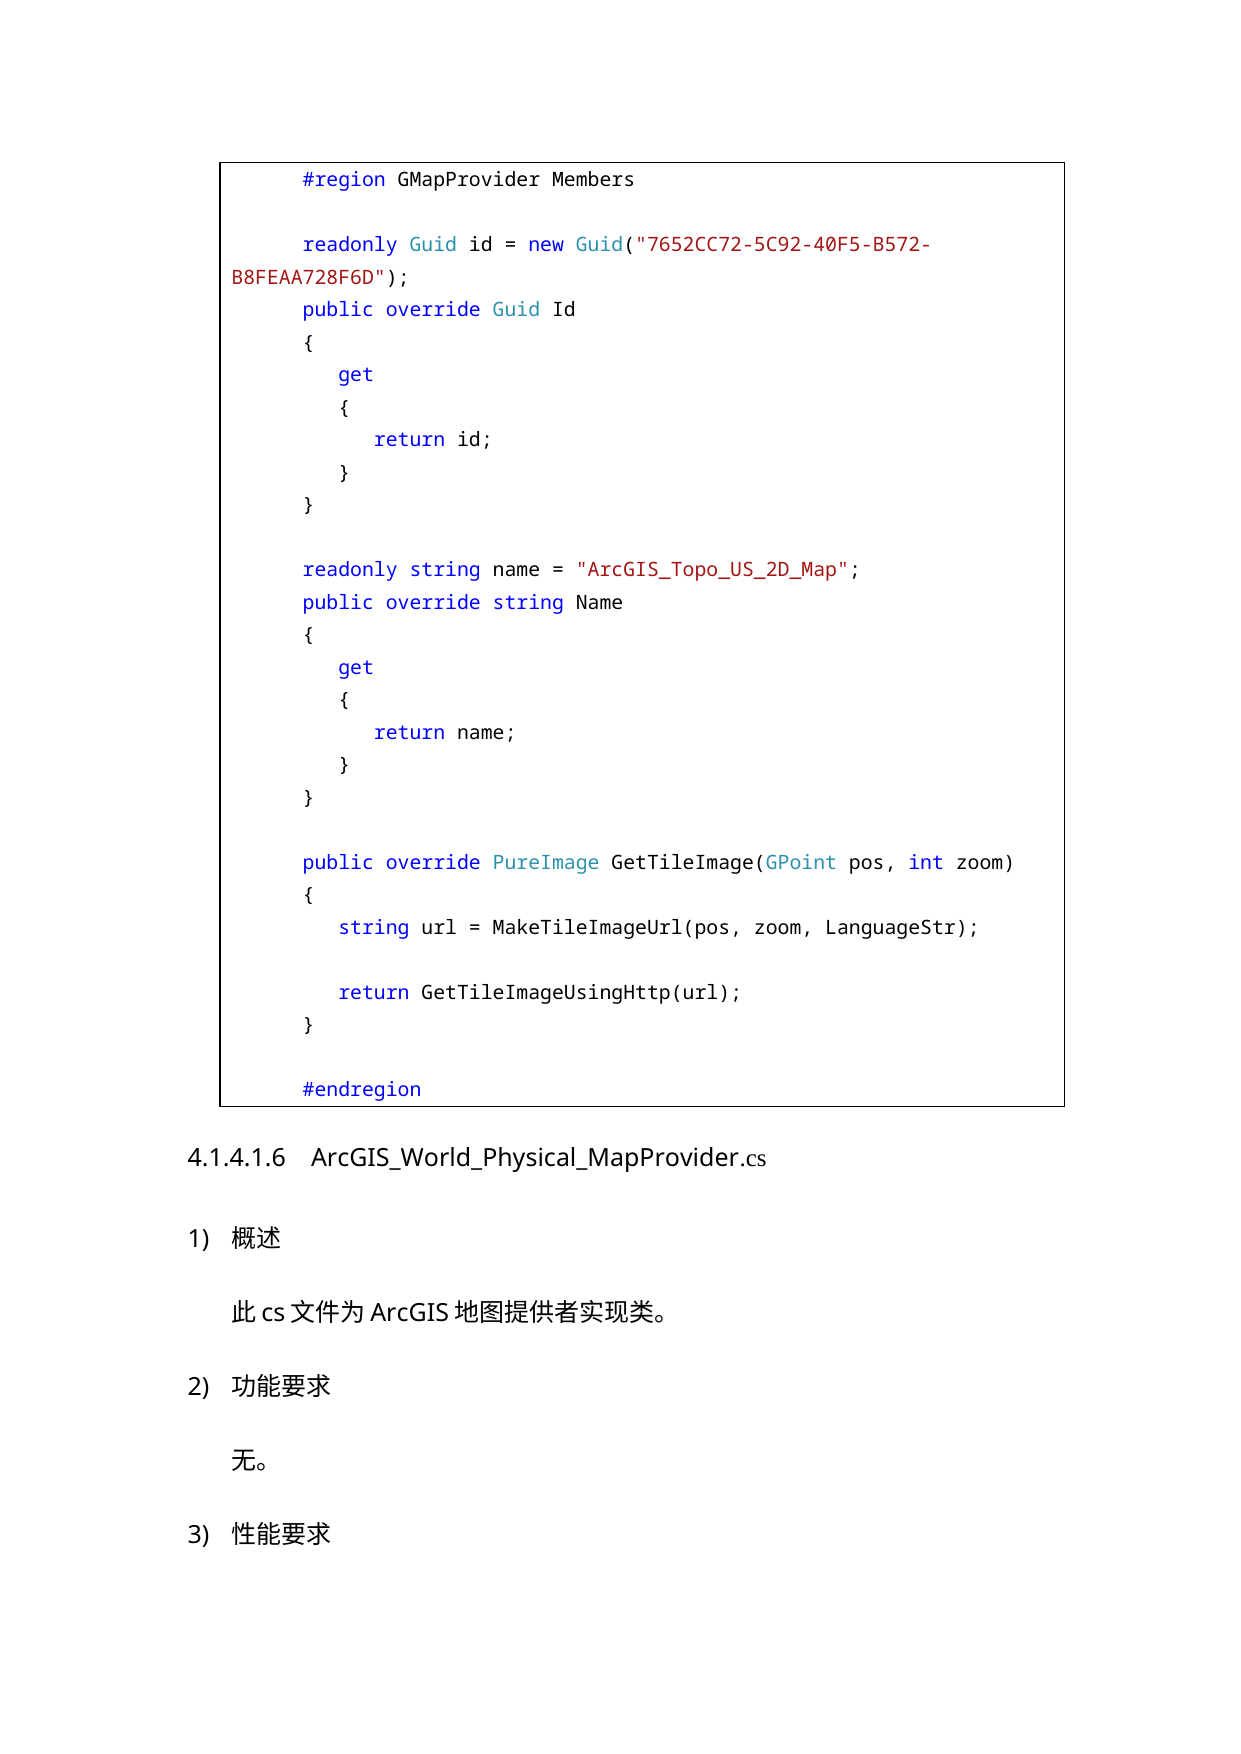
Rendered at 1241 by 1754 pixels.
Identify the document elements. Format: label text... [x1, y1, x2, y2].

list ArcGIS_World_Physical_MapProvider.cs [187, 1123, 1053, 1188]
table_header #region GMapProvider Members readonly Guid id = new Guid("7652CC72-5C92-40F5-B572-B8FEAA728F6D"); public override Guid Id { get { return id; } } readonly string name = "ArcGIS_Topo_US_2D_Map"; public override string Name { get { return name; } } public override PureImage GetTileImage(GPoint pos, int zoom) { string url = MakeTileImageUrl(pos, zoom, LanguageStr); return GetTileImageUsingHttp(url); } #endregion [221, 163, 1064, 1106]
list 概述 [187, 1204, 1053, 1269]
list 性能要求 [187, 1500, 1053, 1565]
text 无。 [231, 1426, 1053, 1491]
list 功能要求 [187, 1352, 1053, 1417]
text 此cs文件为ArcGIS地图提供者实现类。 [231, 1278, 1053, 1343]
